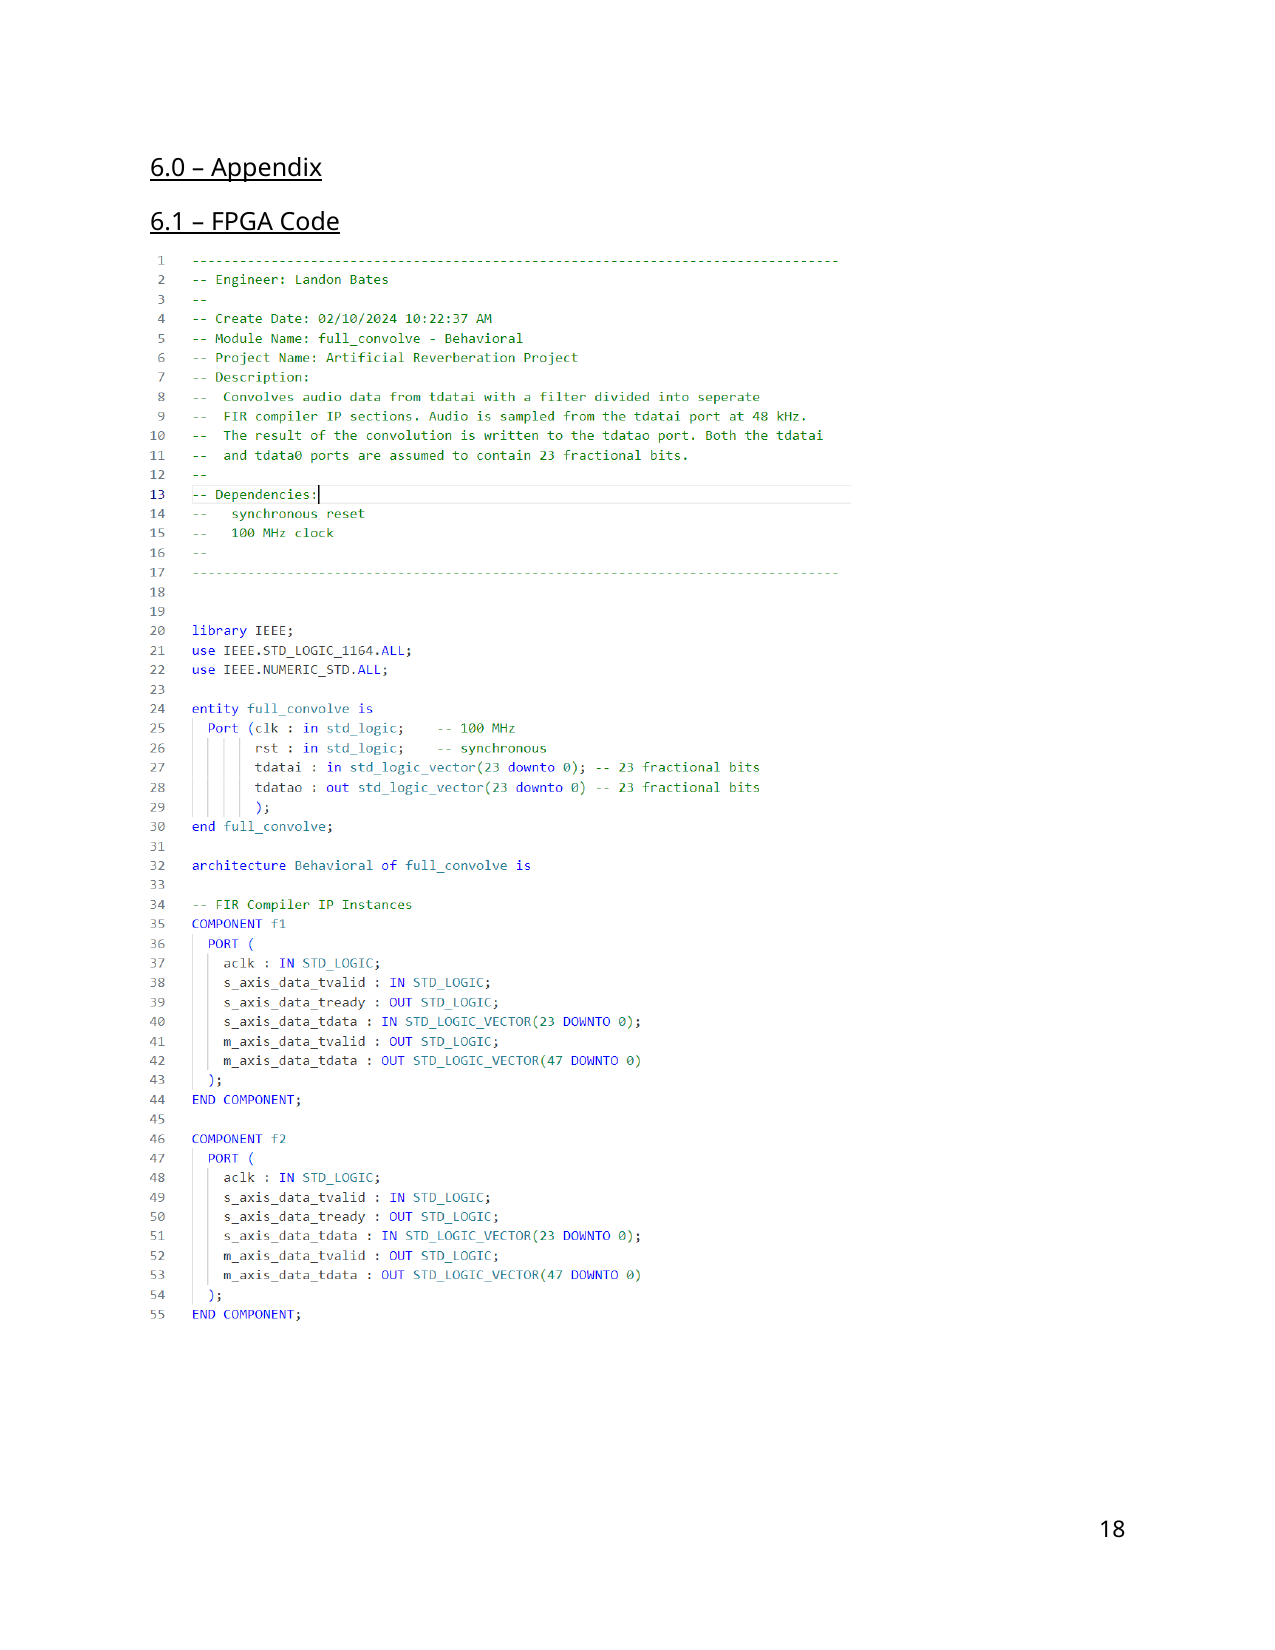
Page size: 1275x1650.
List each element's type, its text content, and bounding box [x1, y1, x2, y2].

subtitle 6.1 – FPGA Code [150, 203, 1125, 237]
picture [150, 248, 852, 1327]
subtitle 6.0 – Appendix [150, 150, 1125, 184]
